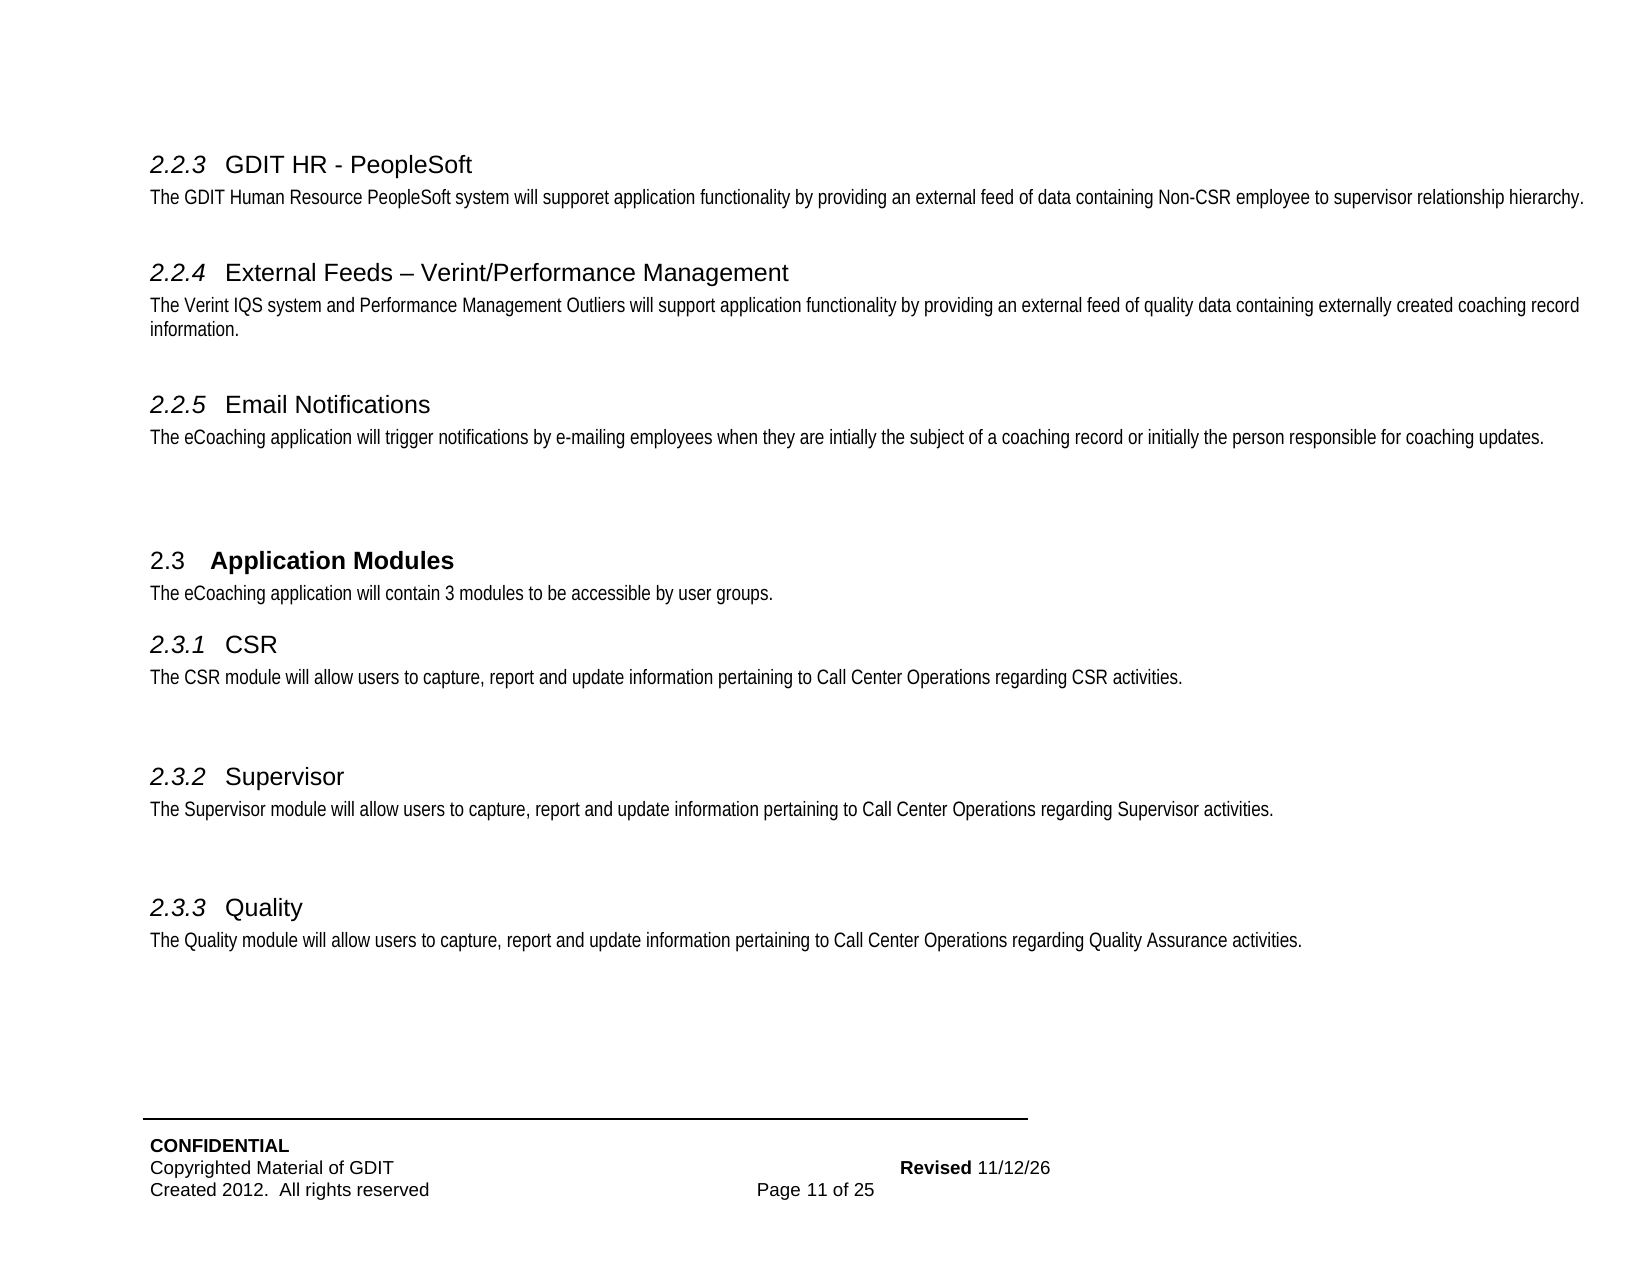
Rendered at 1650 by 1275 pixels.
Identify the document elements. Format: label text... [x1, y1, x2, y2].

subtitle Email Notifications [150, 390, 1590, 418]
text The GDIT Human Resource PeopleSoft system will supporet application functionality by providing an external feed of data containing Non-CSR employee to supervisor relationship hierarchy. [150, 185, 1590, 209]
subtitle Application Modules [150, 546, 1590, 574]
subtitle External Feeds – Verint/Performance Management [150, 258, 1590, 287]
text The Verint IQS system and Performance Management Outliers will support application functionality by providing an external feed of quality data containing externally created coaching record information. [150, 293, 1590, 341]
subtitle Quality [150, 893, 1590, 922]
text The CSR module will allow users to capture, report and update information pertaining to Call Center Operations regarding CSR activities. [150, 664, 1590, 688]
subtitle GDIT HR - PeopleSoft [150, 150, 1590, 179]
text The eCoaching application will contain 3 modules to be accessible by user groups. [150, 581, 1590, 604]
text The eCoaching application will trigger notifications by e-mailing employees when they are intially the subject of a coaching record or initially the person responsible for coaching updates. [150, 425, 1590, 449]
subtitle CSR [150, 629, 1590, 658]
subtitle Supervisor [150, 761, 1590, 790]
text The Supervisor module will allow users to capture, report and update information pertaining to Call Center Operations regarding Supervisor activities. [150, 796, 1590, 820]
